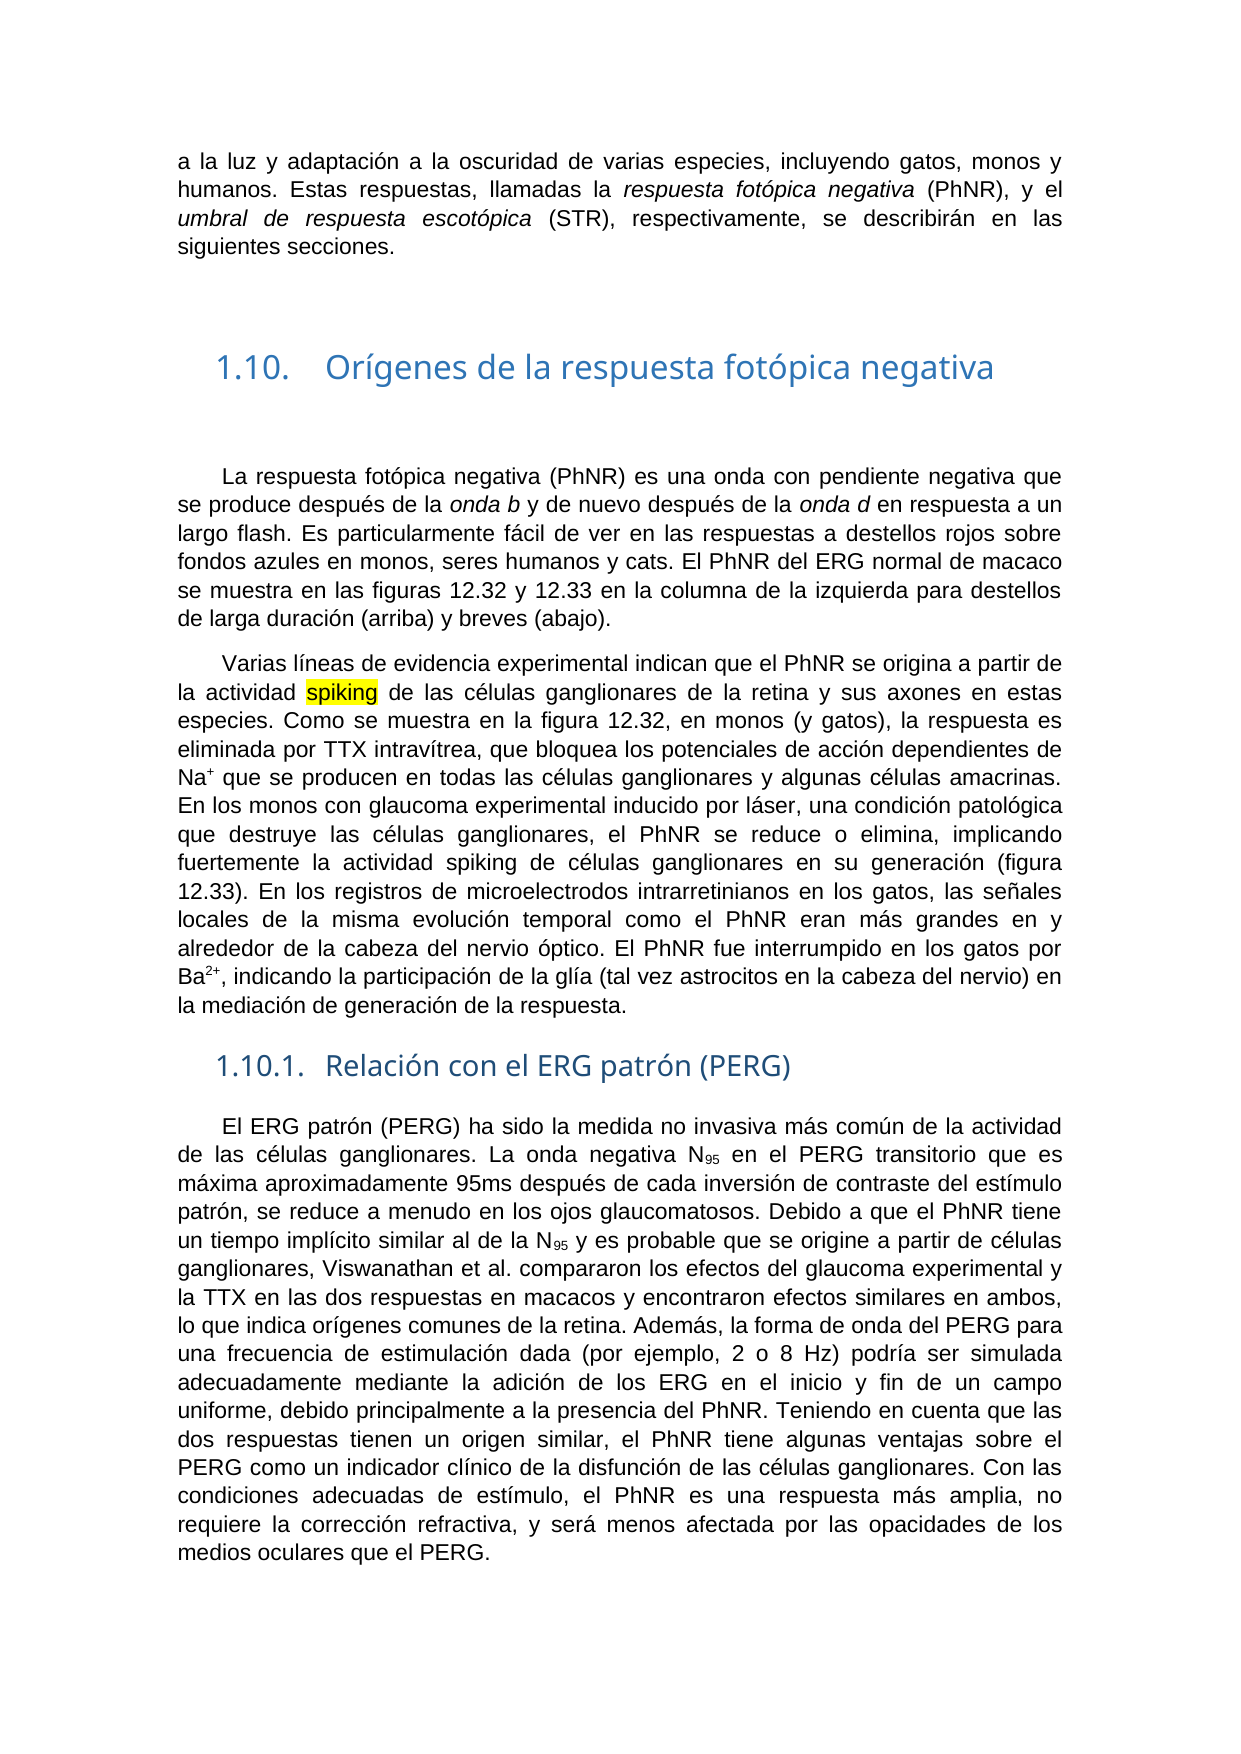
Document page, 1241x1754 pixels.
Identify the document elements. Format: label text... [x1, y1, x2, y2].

subtitle Relación con el ERG patrón (PERG) [215, 1045, 1063, 1085]
subtitle Orígenes de la respuesta fotópica negativa [215, 344, 1063, 389]
text El ERG patrón (PERG) ha sido la medida no invasiva más común de la actividad de las células ganglionares. La onda negativa N95 en el PERG transitorio que es máxima aproximadamente 95ms después de cada inversión de contraste del estímulo patrón, se reduce a menudo en los ojos glaucomatosos. Debido a que el PhNR tiene un tiempo implícito similar al de la N95 y es probable que se origine a partir de células ganglionares, Viswanathan et al. compararon los efectos del glaucoma experimental y la TTX en las dos respuestas en macacos y encontraron efectos similares en ambos, lo que indica orígenes comunes de la retina. Además, la forma de onda del PERG para una frecuencia de estimulación dada (por ejemplo, 2 o 8 Hz) podría ser simulada adecuadamente mediante la adición de los ERG en el inicio y fin de un campo uniforme, debido principalmente a la presencia del PhNR. Teniendo en cuenta que las dos respuestas tienen un origen similar, el PhNR tiene algunas ventajas sobre el PERG como un indicador clínico de la disfunción de las células ganglionares. Con las condiciones adecuadas de estímulo, el PhNR es una respuesta más amplia, no requiere la corrección refractiva, y será menos afectada por las opacidades de los medios oculares que el PERG. [177, 1113, 1063, 1566]
text Varias líneas de evidencia experimental indican que el PhNR se origina a partir de la actividad spiking de las células ganglionares de la retina y sus axones en estas especies. Como se muestra en la figura 12.32, en monos (y gatos), la respuesta es eliminada por TTX intravítrea, que bloquea los potenciales de acción dependientes de Na+ que se producen en todas las células ganglionares y algunas células amacrinas. En los monos con glaucoma experimental inducido por láser, una condición patológica que destruye las células ganglionares, el PhNR se reduce o elimina, implicando fuertemente la actividad spiking de células ganglionares en su generación (figura 12.33). En los registros de microelectrodos intrarretinianos en los gatos, las señales locales de la misma evolución temporal como el PhNR eran más grandes en y alrededor de la cabeza del nervio óptico. El PhNR fue interrumpido en los gatos por Ba2+, indicando la participación de la glía (tal vez astrocitos en la cabeza del nervio) en la mediación de generación de la respuesta. [177, 650, 1063, 1018]
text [177, 148, 1063, 259]
text La respuesta fotópica negativa (PhNR) es una onda con pendiente negativa que se produce después de la onda b y de nuevo después de la onda d en respuesta a un largo flash. Es particularmente fácil de ver en las respuestas a destellos rojos sobre fondos azules en monos, seres humanos y cats. El PhNR del ERG normal de macaco se muestra en las figuras 12.32 y 12.33 en la columna de la izquierda para destellos de larga duración (arriba) y breves (abajo). [177, 463, 1063, 632]
